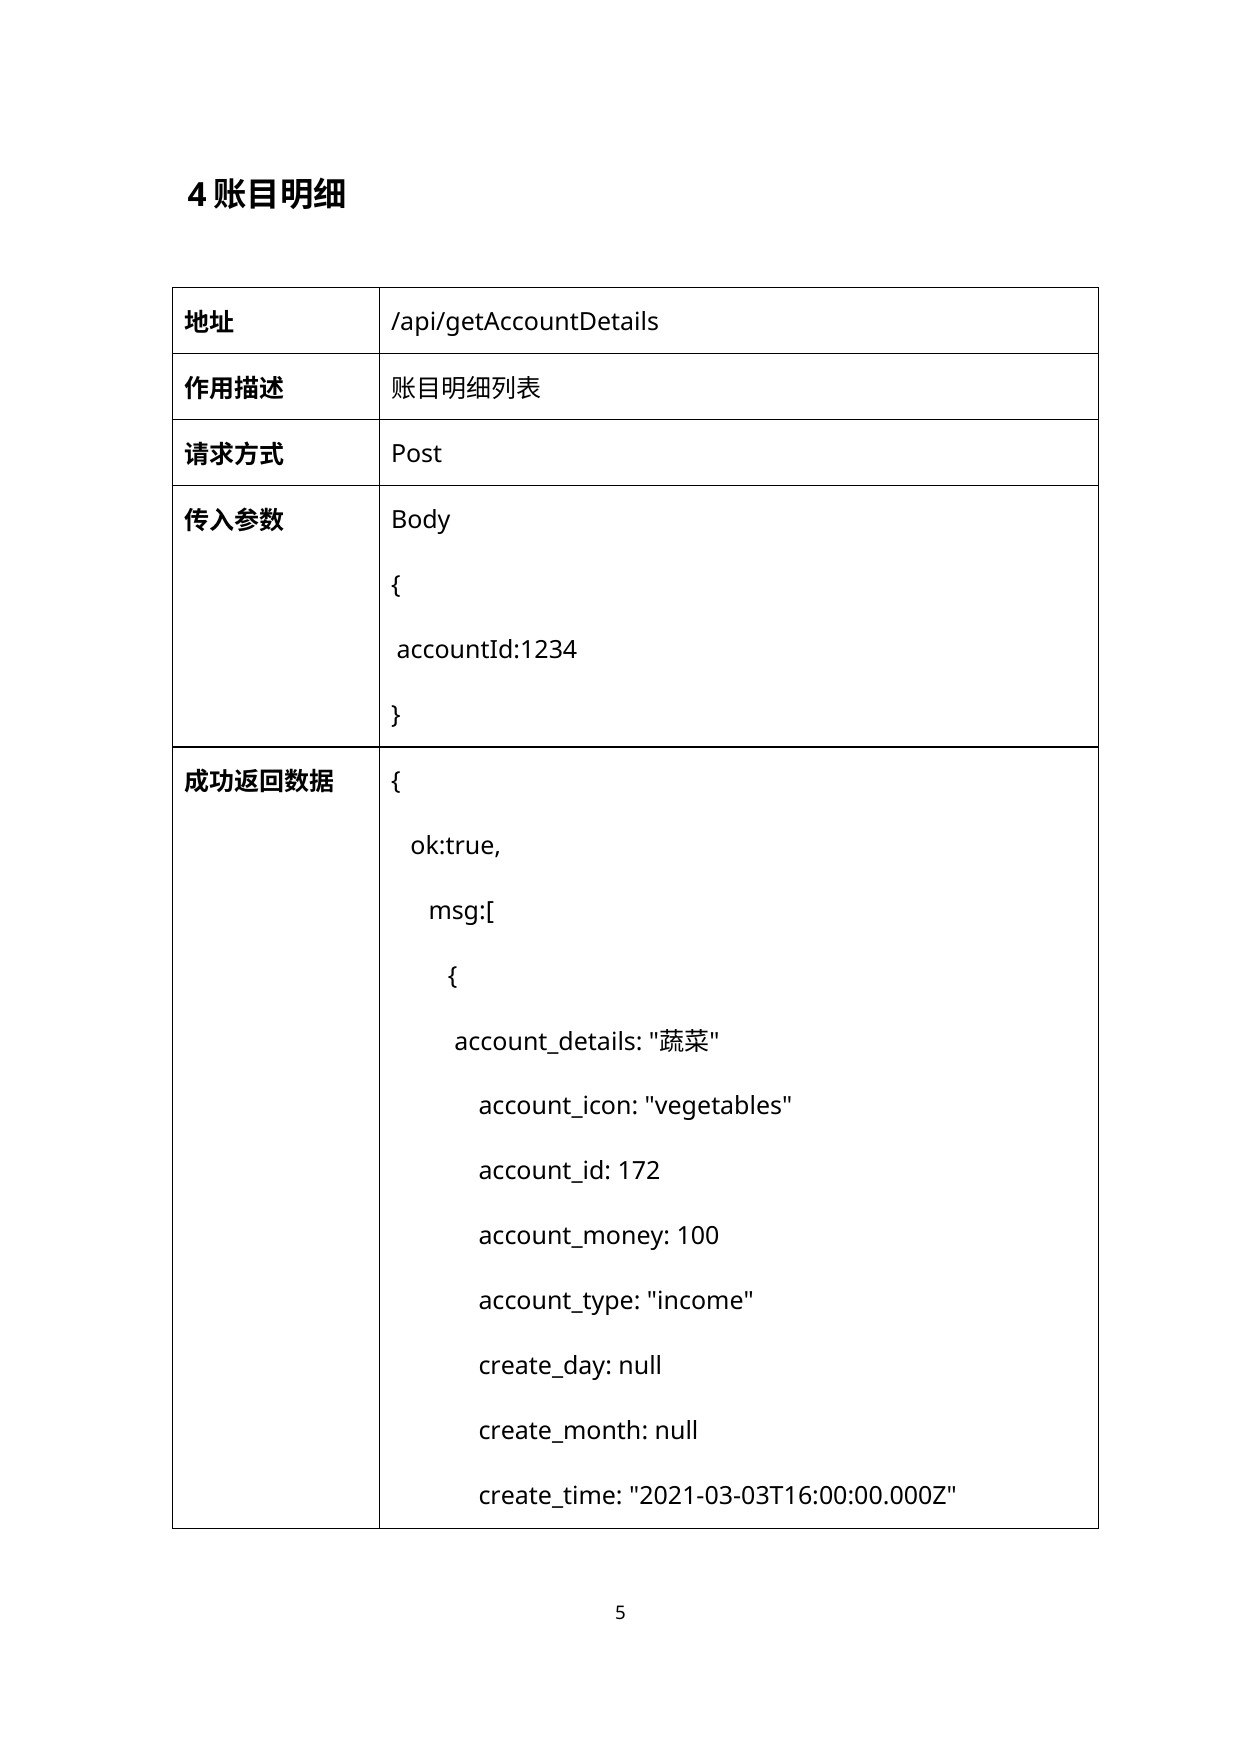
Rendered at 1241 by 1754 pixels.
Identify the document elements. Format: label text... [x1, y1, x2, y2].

subtitle 4账目明细 [187, 160, 1053, 225]
table_header /api/getAccountDetails [380, 288, 1098, 353]
table_cell Body { accountId:1234 } [380, 486, 1098, 746]
table_cell 账目明细列表 [380, 354, 1098, 419]
table_cell 传入参数 [173, 486, 379, 746]
table_cell Post [380, 420, 1098, 485]
table_cell 请求方式 [173, 420, 379, 485]
table_header 地址 [173, 288, 379, 353]
table_cell 成功返回数据 [173, 748, 379, 1527]
table_cell 作用描述 [173, 354, 379, 419]
